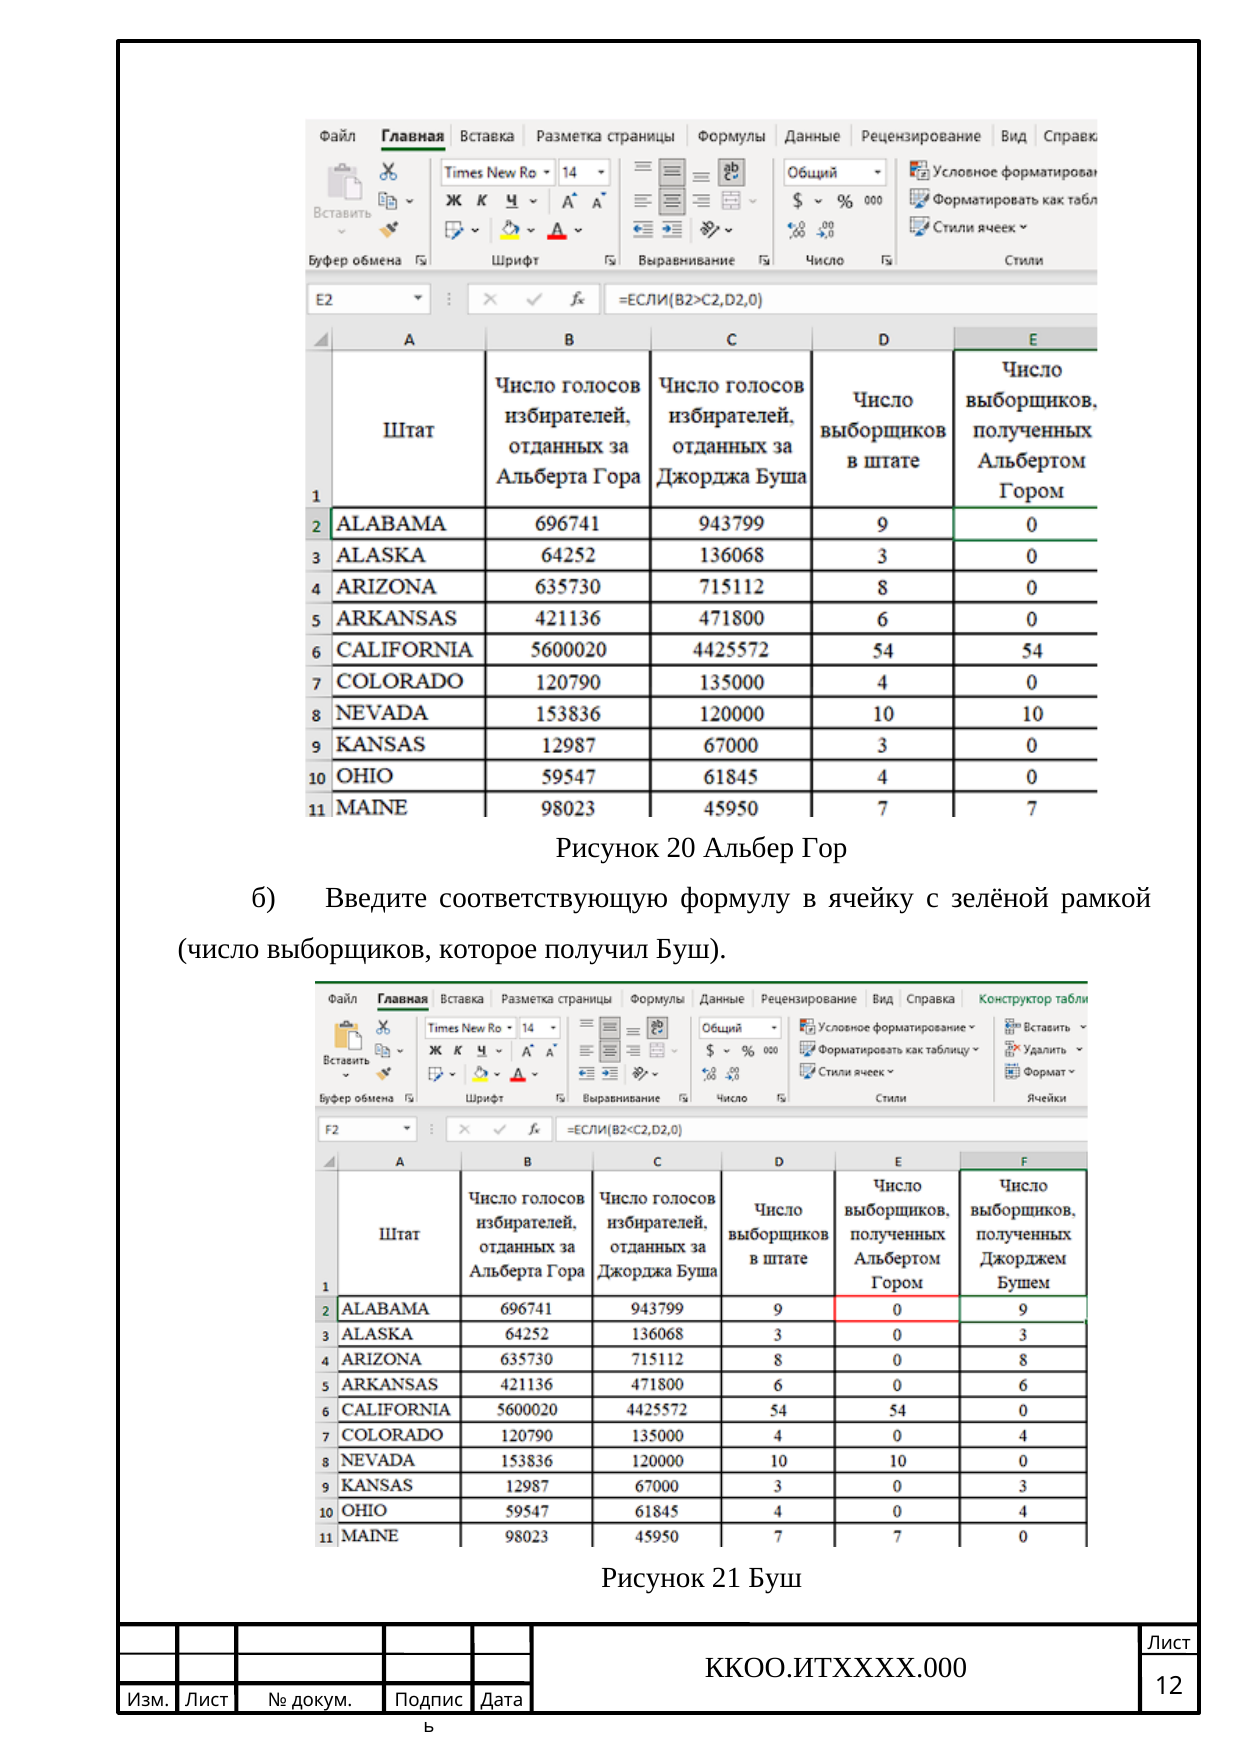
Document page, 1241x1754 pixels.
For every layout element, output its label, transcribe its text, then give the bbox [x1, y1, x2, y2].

text Рисунок 21 Буш [177, 1561, 1152, 1594]
picture [315, 981, 1088, 1547]
text Рисунок 20 Альбер Гор [177, 830, 1152, 864]
text б) Введите соответствующую формулу в ячейку с зелёной рамкой (число выборщиков, которое получил Буш). [177, 881, 1152, 964]
picture [305, 118, 1098, 817]
